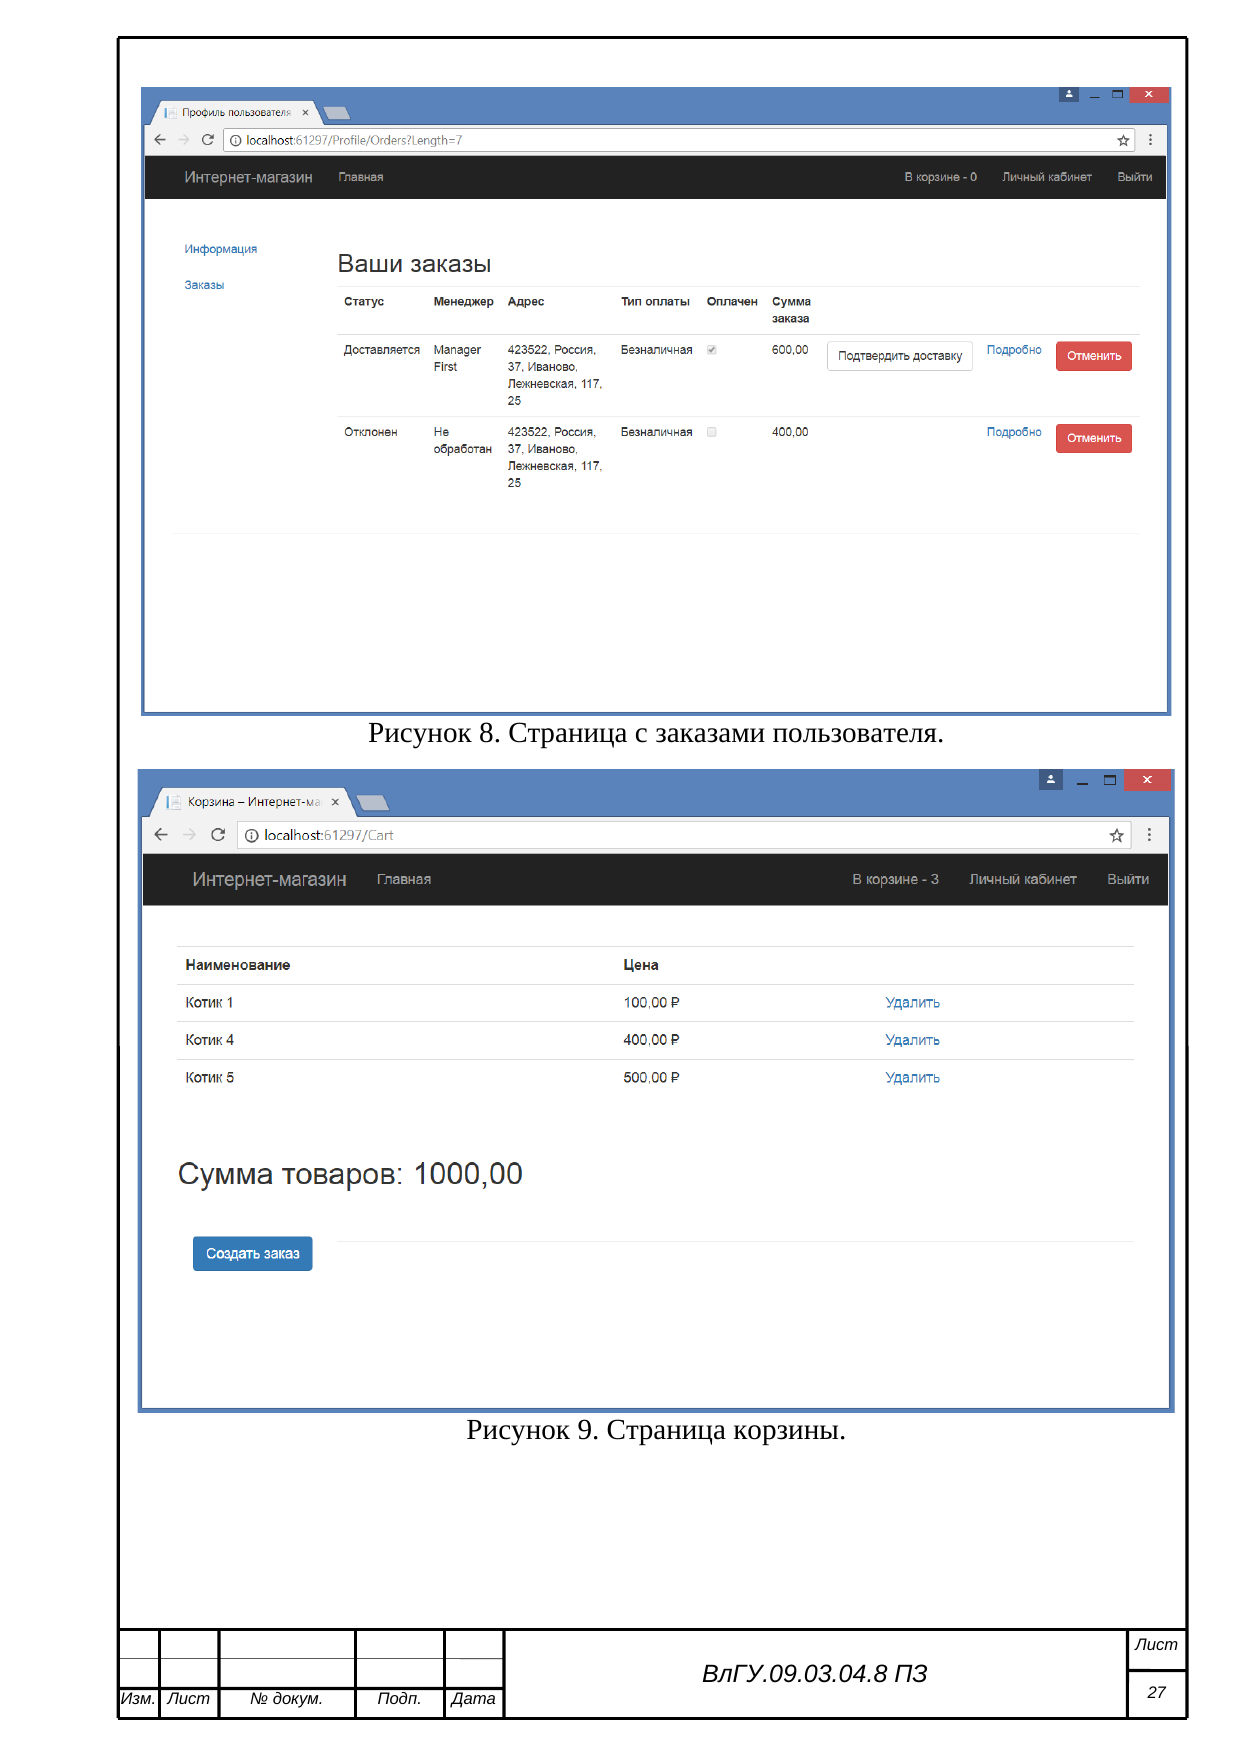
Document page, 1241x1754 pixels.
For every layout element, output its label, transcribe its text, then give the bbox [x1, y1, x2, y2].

text Рисунок 8. Страница с заказами пользователя. [118, 715, 1194, 749]
text Рисунок 9. Страница корзины. [118, 1412, 1194, 1446]
picture [137, 769, 1175, 1413]
picture [141, 87, 1172, 716]
